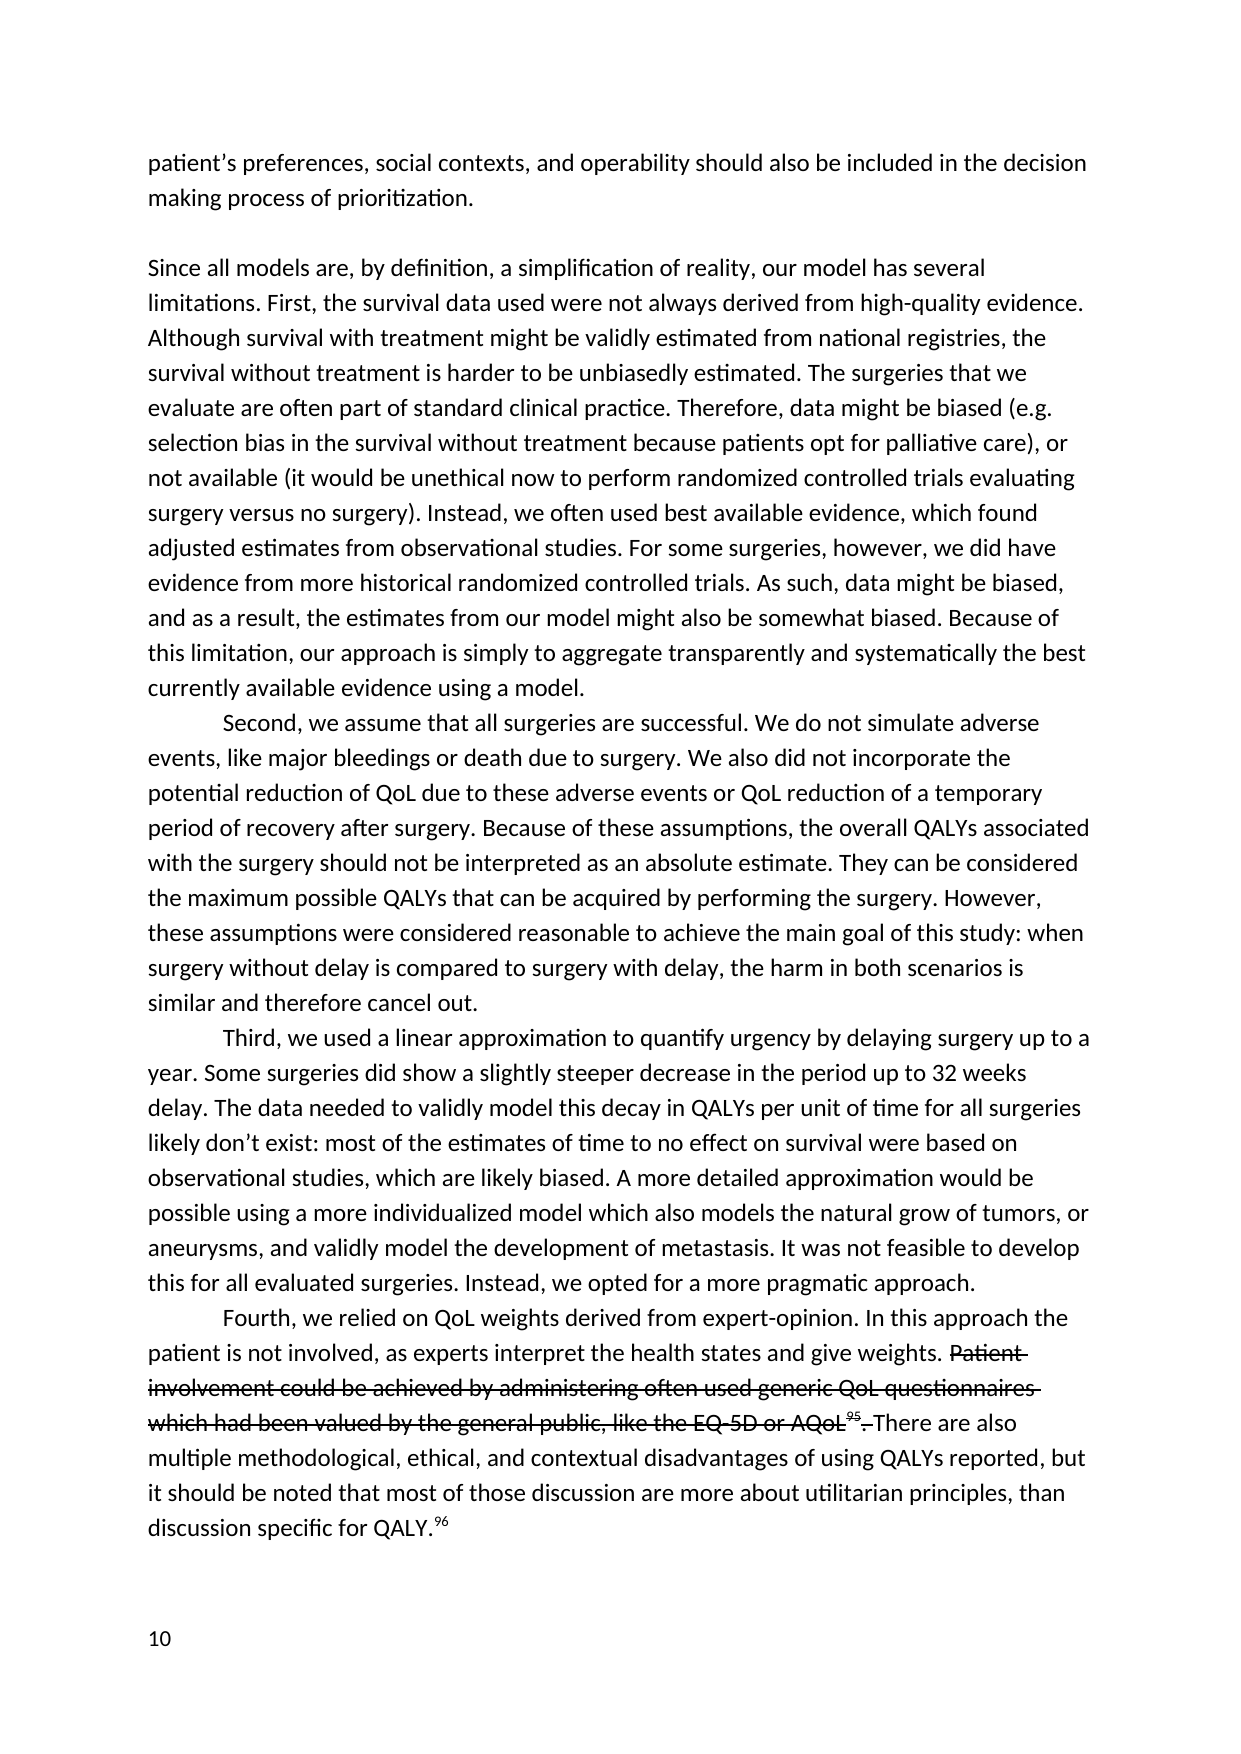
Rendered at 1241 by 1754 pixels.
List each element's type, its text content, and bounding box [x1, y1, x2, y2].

text Fourth, we relied on QoL weights derived from expert-opinion. In this approach the patient is not involved, as experts interpret the health states and give weights. Patient involvement could be achieved by administering often used generic QoL questionnaires which had been valued by the general public, like the EQ-5D or AQoL95. There are also multiple methodological, ethical, and contextual disadvantages of using QALYs reported, but it should be noted that most of those discussion are more about utilitarian principles, than discussion specific for QALY.96 [148, 1303, 1093, 1543]
text Third, we used a linear approximation to quantify urgency by delaying surgery up to a year. Some surgeries did show a slightly steeper decrease in the period up to 32 weeks delay. The data needed to validly model this decay in QALYs per unit of time for all surgeries likely don’t exist: most of the estimates of time to no effect on survival were based on observational studies, which are likely biased. A more detailed approximation would be possible using a more individualized model which also models the natural grow of tumors, or aneurysms, and validly model the development of metastasis. It was not feasible to develop this for all evaluated surgeries. Instead, we opted for a more pragmatic approach. [148, 1023, 1093, 1298]
text Second, we assume that all surgeries are successful. We do not simulate adverse events, like major bleedings or death due to surgery. We also did not incorporate the potential reduction of QoL due to these adverse events or QoL reduction of a temporary period of recovery after surgery. Because of these assumptions, the overall QALYs associated with the surgery should not be interpreted as an absolute estimate. They can be considered the maximum possible QALYs that can be acquired by performing the surgery. However, these assumptions were considered reasonable to achieve the main goal of this study: when surgery without delay is compared to surgery with delay, the harm in both scenarios is similar and therefore cancel out. [148, 708, 1093, 1018]
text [148, 148, 1093, 213]
